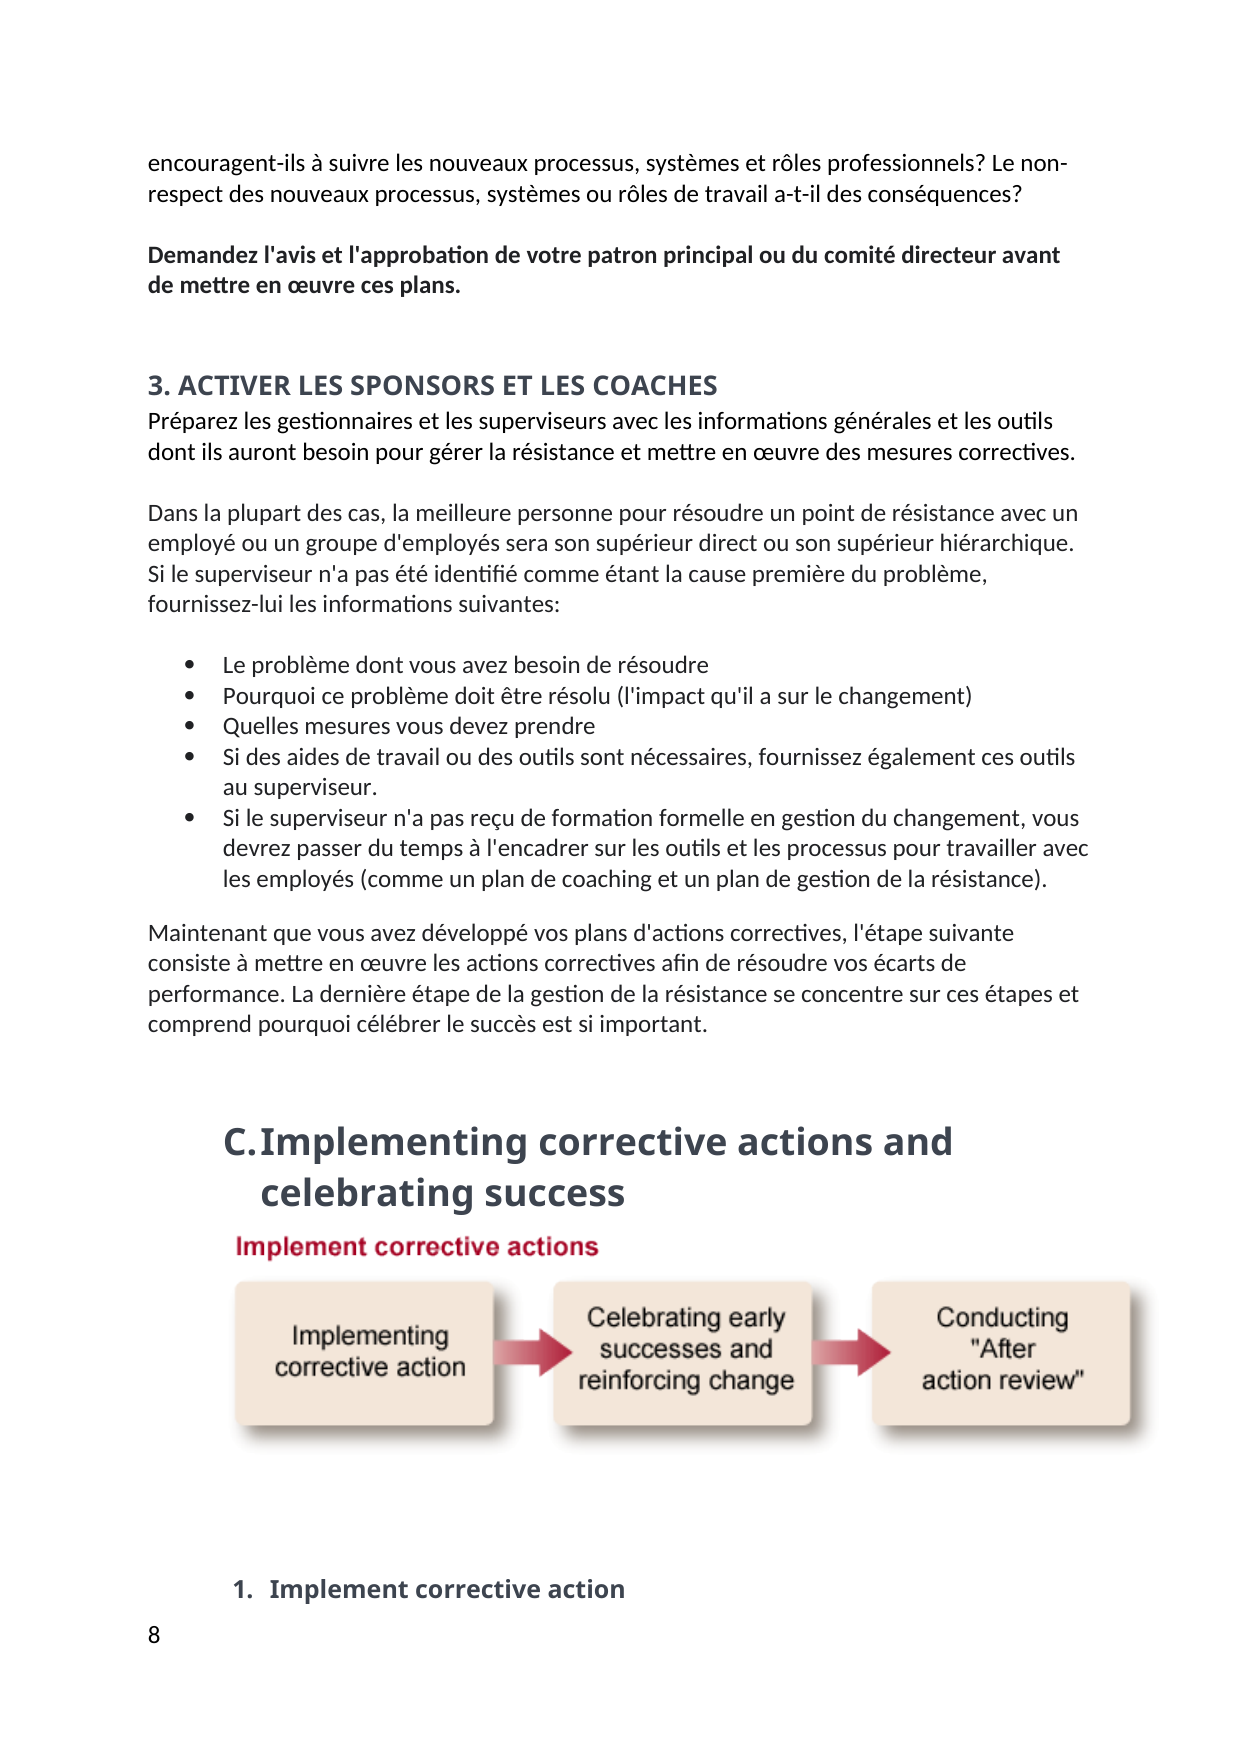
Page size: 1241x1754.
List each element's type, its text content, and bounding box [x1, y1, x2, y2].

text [148, 148, 1093, 209]
list Si le superviseur n'a pas reçu de formation formelle en gestion du changement, vous devrez passer du temps à l'encadrer sur les outils et les processus pour travailler avec les employés (comme un plan de coaching et un plan de gestion de la résistance). [185, 802, 1093, 893]
list Implement corrective action [232, 1571, 1093, 1605]
picture [222, 1231, 1168, 1462]
list Pourquoi ce problème doit être résolu (l'impact qu'il a sur le changement) [185, 680, 1093, 710]
list Implementing corrective actions and celebrating success [223, 1116, 1093, 1218]
text Préparez les gestionnaires et les superviseurs avec les informations générales et les outils dont ils auront besoin pour gérer la résistance et mettre en œuvre des mesures correctives. [148, 405, 1093, 466]
text 3. ACTIVER LES SPONSORS ET LES COACHES [148, 331, 1093, 405]
list Le problème dont vous avez besoin de résoudre [185, 649, 1093, 680]
list Quelles mesures vous devez prendre [185, 710, 1093, 741]
list Si des aides de travail ou des outils sont nécessaires, fournissez également ces outils au superviseur. [185, 741, 1093, 802]
text Maintenant que vous avez développé vos plans d'actions correctives, l'étape suivante consiste à mettre en œuvre les actions correctives afin de résoudre vos écarts de performance. La dernière étape de la gestion de la résistance se concentre sur ces étapes et comprend pourquoi célébrer le succès est si important. [148, 917, 1093, 1039]
text Dans la plupart des cas, la meilleure personne pour résoudre un point de résistance avec un employé ou un groupe d'employés sera son supérieur direct ou son supérieur hiérarchique. Si le superviseur n'a pas été identifié comme étant la cause première du problème, fournissez-lui les informations suivantes: [148, 497, 1093, 619]
text Demandez l'avis et l'approbation de votre patron principal ou du comité directeur avant de mettre en œuvre ces plans. [148, 239, 1093, 300]
